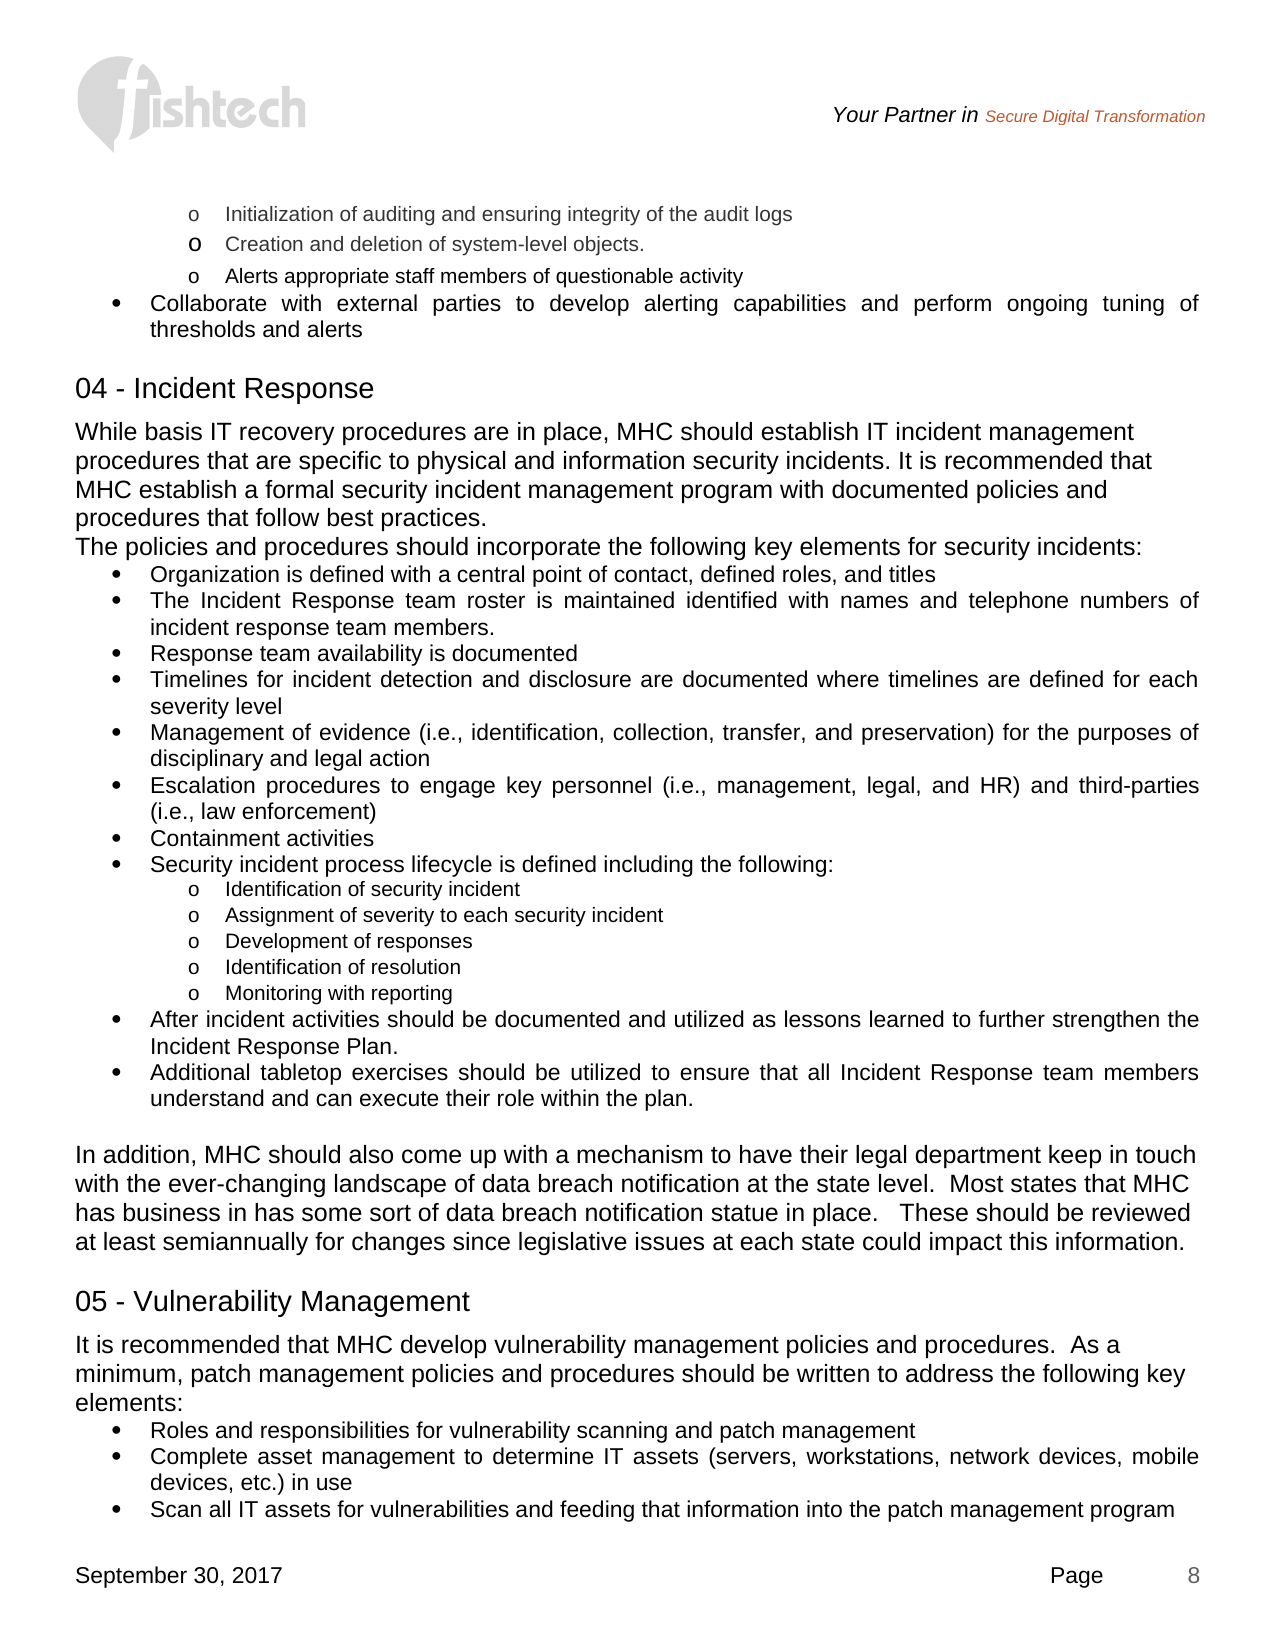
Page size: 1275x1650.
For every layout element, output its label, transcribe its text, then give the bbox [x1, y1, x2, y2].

list Initialization of auditing and ensuring integrity of the audit logs [187, 196, 1169, 227]
list Creation and deletion of system-level objects. [187, 227, 1169, 258]
list Containment activities [112, 824, 1200, 851]
list The Incident Response team roster is maintained identified with names and telephone numbers of incident response team members. [112, 587, 1200, 640]
text While basis IT recovery procedures are in place, MHC should establish IT incident management procedures that are specific to physical and information security incidents. It is recommended that MHC establish a formal security incident management program with documented policies and procedures that follow best practices. [75, 417, 1200, 532]
list Additional tabletop exercises should be utilized to ensure that all Incident Response team members understand and can execute their role within the plan. [112, 1059, 1200, 1112]
list Identification of security incident [187, 877, 1200, 903]
text In addition, MHC should also come up with a mechanism to have their legal department keep in touch with the ever-changing landscape of data breach notification at the state level. Most states that MHC has business in has some sort of data breach notification statue in place. These should be reviewed at least semiannually for changes since legislative issues at each state could impact this information. [75, 1141, 1200, 1256]
text It is recommended that MHC develop vulnerability management policies and procedures. As a minimum, patch management policies and procedures should be written to address the following key elements: [75, 1330, 1200, 1417]
list Complete asset management to determine IT assets (servers, workstations, network devices, mobile devices, etc.) in use [112, 1443, 1200, 1496]
list Alerts appropriate staff members of questionable activity [187, 258, 1169, 290]
list After incident activities should be documented and utilized as lessons learned to further strengthen the Incident Response Plan. [112, 1006, 1200, 1059]
list Timelines for incident detection and disclosure are documented where timelines are defined for each severity level [112, 666, 1200, 719]
list Organization is defined with a central point of contact, defined roles, and titles [112, 561, 1200, 587]
subtitle 05 - Vulnerability Management [75, 1284, 1200, 1318]
list Development of responses [187, 929, 1200, 955]
list Roles and responsibilities for vulnerability scanning and patch management [112, 1417, 1200, 1443]
list Response team availability is documented [112, 640, 1200, 666]
list Management of evidence (i.e., identification, collection, transfer, and preservation) for the purposes of disciplinary and legal action [112, 719, 1200, 772]
list Collaborate with external parties to develop alerting capabilities and perform ongoing tuning of thresholds and alerts [112, 290, 1200, 342]
subtitle 04 - Incident Response [75, 371, 1200, 405]
text The policies and procedures should incorporate the following key elements for security incidents: [75, 532, 1200, 561]
list Monitoring with reporting [187, 981, 1200, 1006]
list Identification of resolution [187, 955, 1200, 981]
list Security incident process lifecycle is defined including the following: [112, 851, 1200, 877]
list Scan all IT assets for vulnerabilities and feeding that information into the patch management program [112, 1496, 1200, 1522]
list Assignment of severity to each security incident [187, 903, 1200, 929]
list Escalation procedures to engage key personnel (i.e., management, legal, and HR) and third-parties (i.e., law enforcement) [112, 772, 1200, 824]
